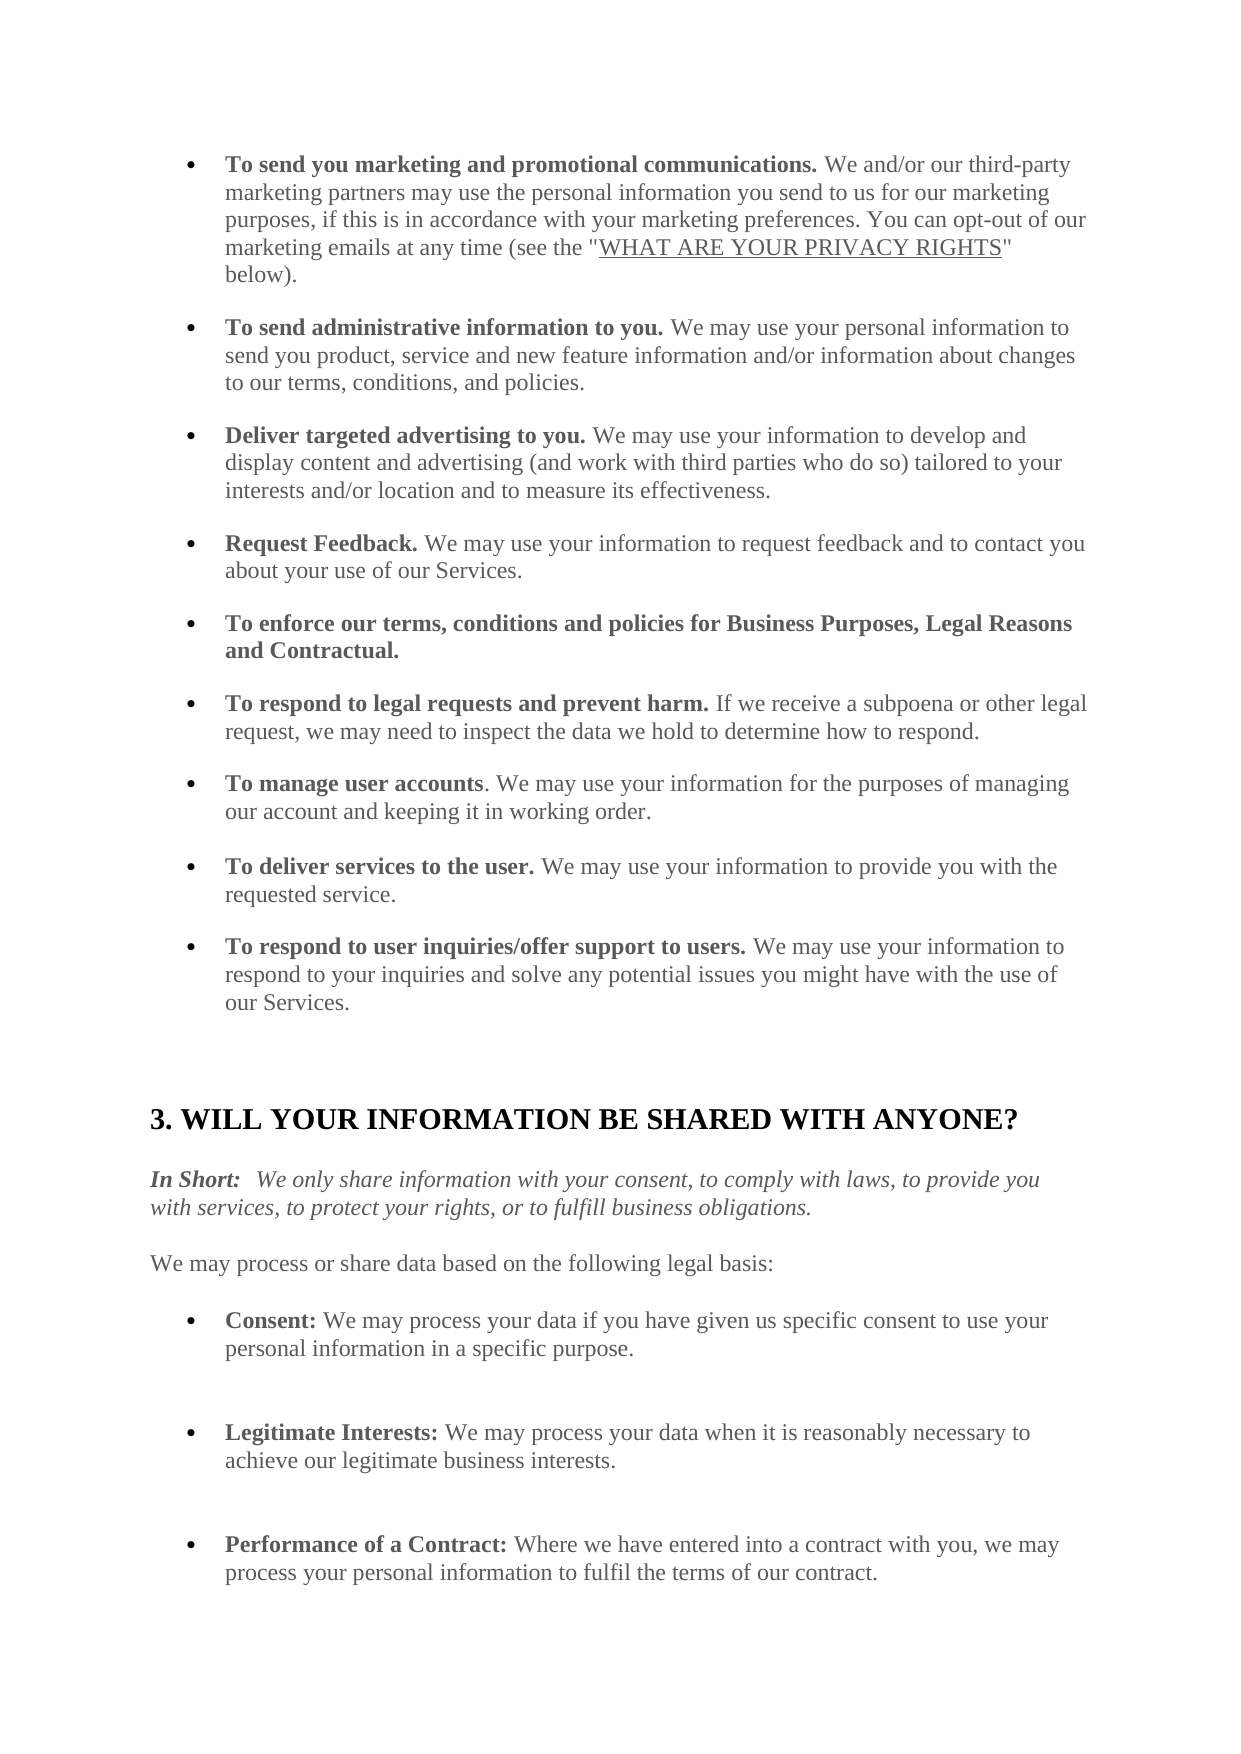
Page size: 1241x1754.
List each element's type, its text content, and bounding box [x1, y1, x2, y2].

text We may process or share data based on the following legal basis: [150, 1249, 1090, 1277]
list To send administrative information to you. We may use your personal information to send you product, service and new feature information and/or information about changes to our terms, conditions, and policies. [187, 313, 1090, 396]
list To send you marketing and promotional communications. We and/or our third-party marketing partners may use the personal information you send to us for our marketing purposes, if this is in accordance with your marketing preferences. You can opt-out of our marketing emails at any time (see the "WHAT ARE YOUR PRIVACY RIGHTS" below). [187, 150, 1090, 288]
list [187, 1530, 1090, 1585]
list To enforce our terms, conditions and policies for Business Purposes, Legal Reasons and Contractual. [187, 609, 1090, 664]
list Legitimate Interests: We may process your data when it is reasonably necessary to achieve our legitimate business interests. [187, 1418, 1090, 1530]
list To respond to legal requests and prevent harm. If we receive a subpoena or other legal request, we may need to inspect the data we hold to determine how to respond. [187, 689, 1090, 744]
list Deliver targeted advertising to you. We may use your information to develop and display content and advertising (and work with third parties who do so) tailored to your interests and/or location and to measure its effectiveness. [187, 421, 1090, 504]
list To respond to user inquiries/offer support to users. We may use your information to respond to your inquiries and solve any potential issues you might have with the use of our Services. [187, 932, 1090, 1015]
list Request Feedback. We may use your information to request feedback and to contact you about your use of our Services. [187, 529, 1090, 584]
list Consent: We may process your data if you have given us specific consent to use your personal information in a specific purpose. [187, 1306, 1090, 1418]
list To deliver services to the user. We may use your information to provide you with the requested service. [187, 852, 1090, 907]
list To manage user accounts. We may use your information for the purposes of managing our account and keeping it in working order. [187, 769, 1090, 852]
text 3. WILL YOUR INFORMATION BE SHARED WITH ANYONE? [150, 1101, 1090, 1136]
text In Short: We only share information with your consent, to comply with laws, to provide you with services, to protect your rights, or to fulfill business obligations. [150, 1165, 1090, 1220]
